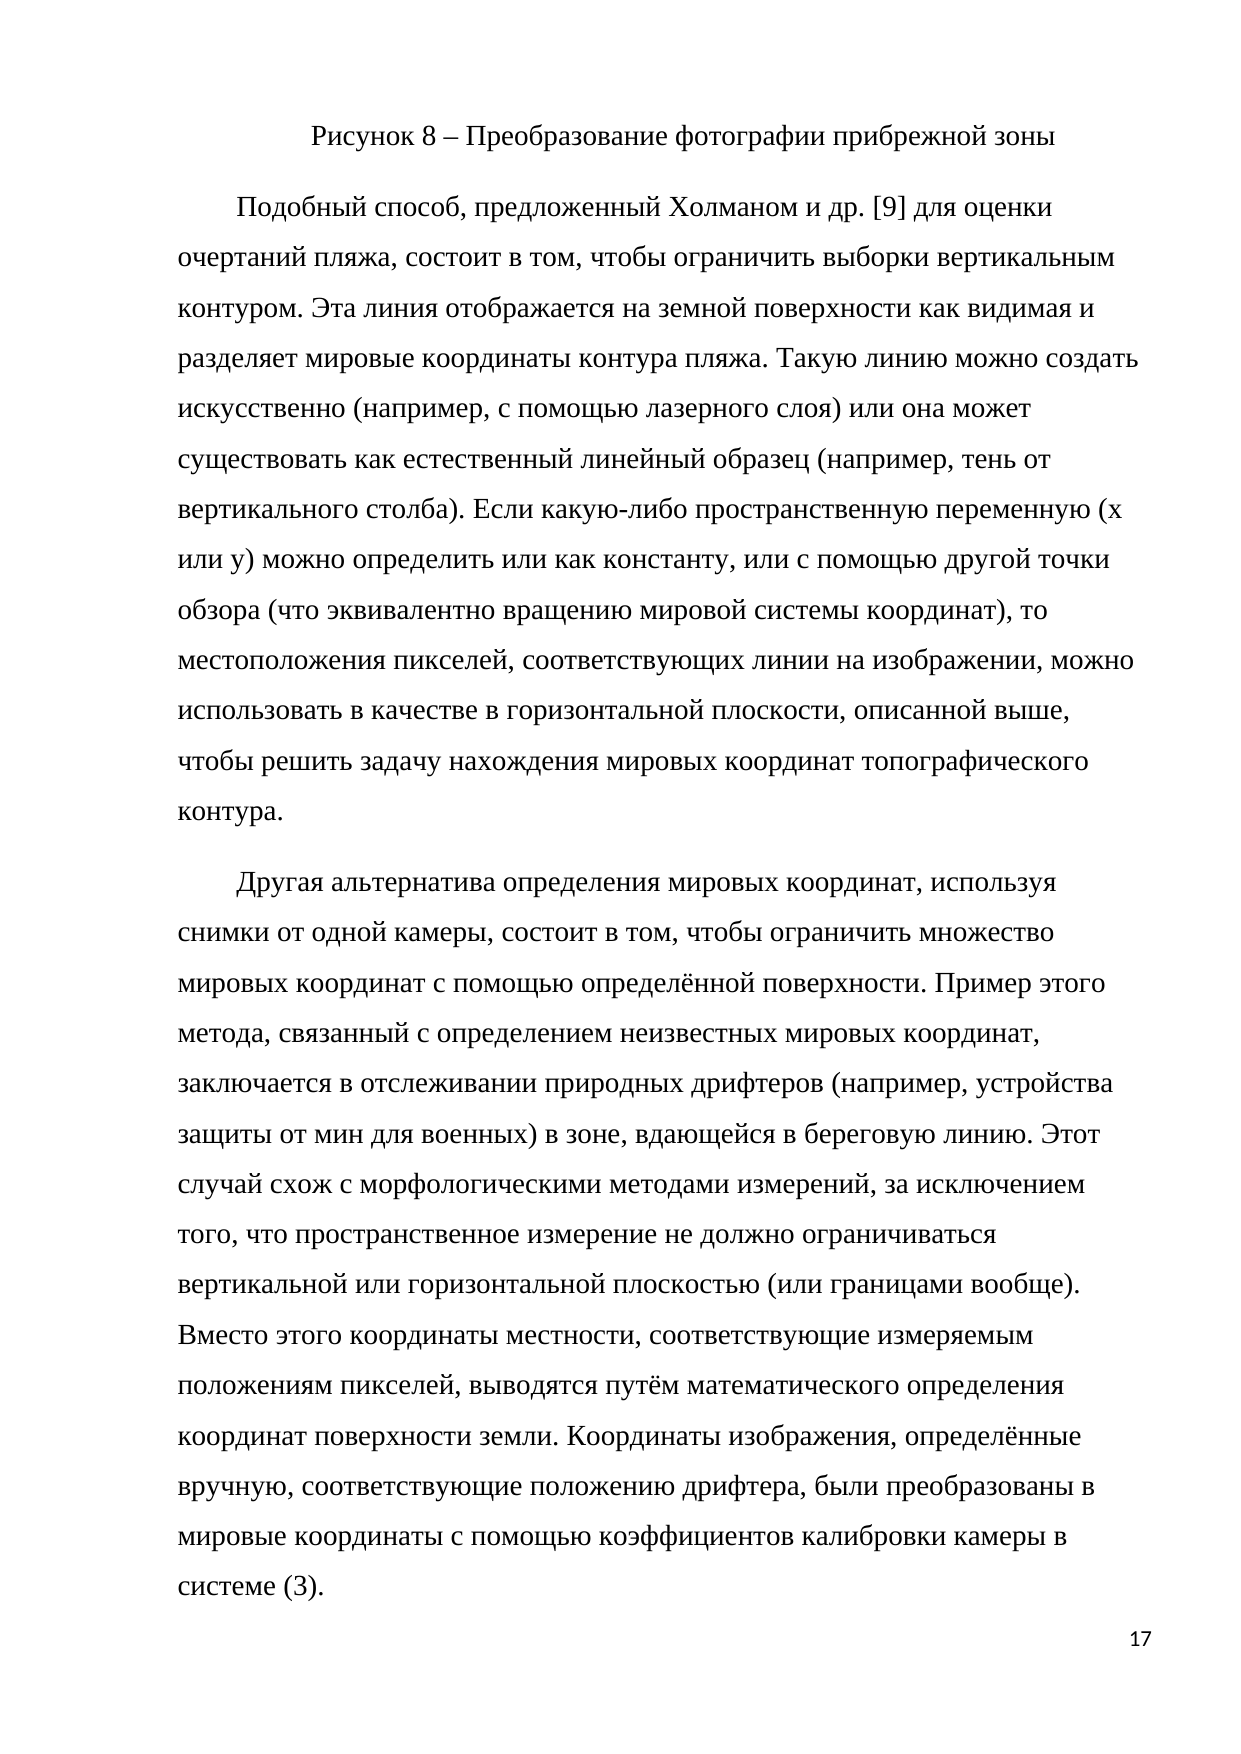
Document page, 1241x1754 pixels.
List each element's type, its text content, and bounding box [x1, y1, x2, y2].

text Подобный способ, предложенный Холманом и др. [9] для оценки очертаний пляжа, состоит в том, чтобы ограничить выборки вертикальным контуром. Эта линия отображается на земной поверхности как видимая и разделяет мировые координаты контура пляжа. Такую линию можно создать искусственно (например, с помощью лазерного слоя) или она может существовать как естественный линейный образец (например, тень от вертикального столба). Если какую-либо пространственную переменную (x или y) можно определить или как константу, или с помощью другой точки обзора (что эквивалентно вращению мировой системы координат), то местоположения пикселей, соответствующих линии на изображении, можно использовать в качестве в горизонтальной плоскости, описанной выше, чтобы решить задачу нахождения мировых координат топографического контура. [177, 189, 1152, 827]
text Рисунок 8 – Преобразование фотографии прибрежной зоны [215, 118, 1152, 152]
text Другая альтернатива определения мировых координат, используя снимки от одной камеры, состоит в том, чтобы ограничить множество мировых координат с помощью определённой поверхности. Пример этого метода, связанный с определением неизвестных мировых координат, заключается в отслеживании природных дрифтеров (например, устройства защиты от мин для военных) в зоне, вдающейся в береговую линию. Этот случай схож с морфологическими методами измерений, за исключением того, что пространственное измерение не должно ограничиваться вертикальной или горизонтальной плоскостью (или границами вообще). Вместо этого координаты местности, соответствующие измеряемым положениям пикселей, выводятся путём математического определения координат поверхности земли. Координаты изображения, определённые вручную, соответствующие положению дрифтера, были преобразованы в мировые координаты с помощью коэффициентов калибровки камеры в системе (3). [177, 864, 1152, 1602]
